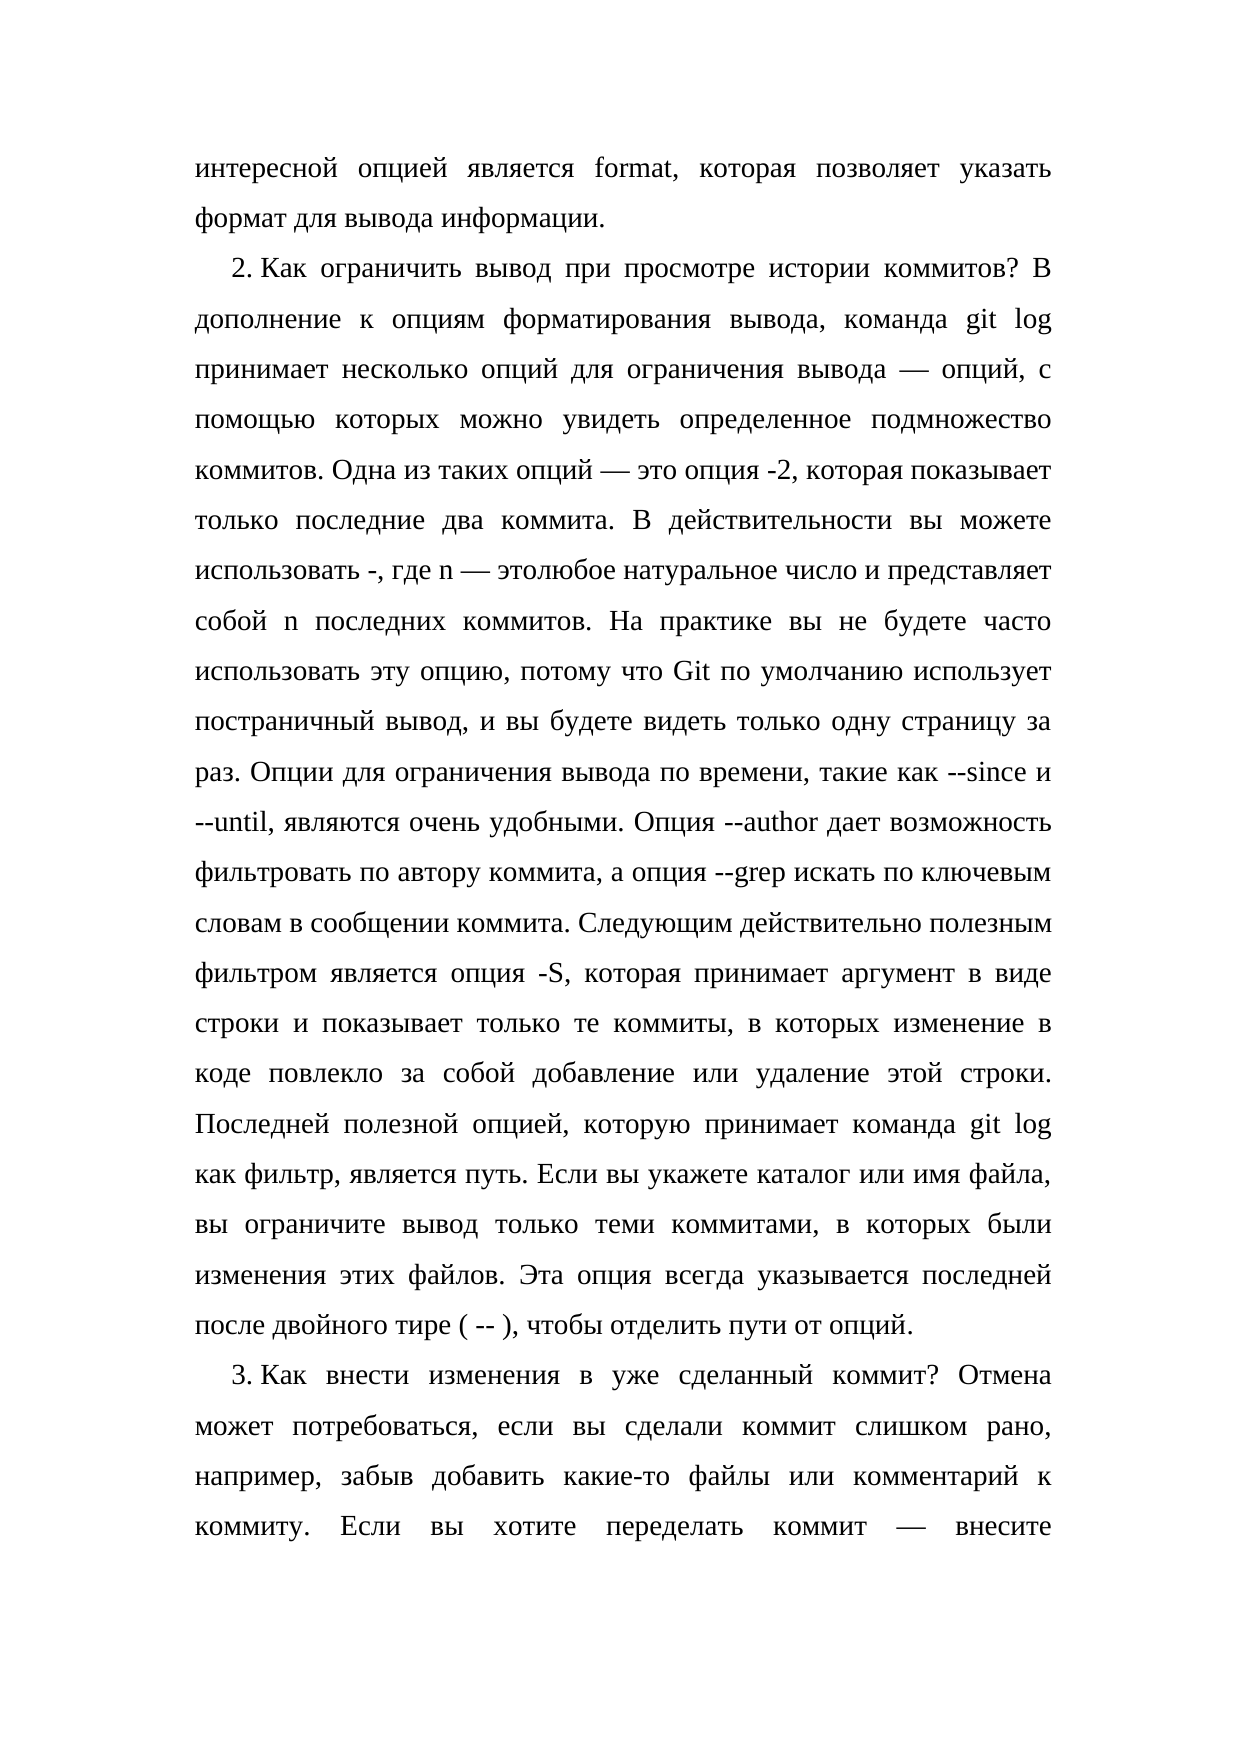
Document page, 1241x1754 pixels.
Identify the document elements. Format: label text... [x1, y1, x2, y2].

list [194, 150, 1053, 234]
list Как ограничить вывод при просмотре истории коммитов? В дополнение к опциям форматирования вывода, команда git log принимает несколько опций для ограничения вывода — опций, с помощью которых можно увидеть определенное подмножество коммитов. Одна из таких опций — это опция -2, которая показывает только последние два коммита. В действительности вы можете использовать -, где n — этолюбое натуральное число и представляет собой n последних коммитов. На практике вы не будете часто использовать эту опцию, потому что Git по умолчанию использует постраничный вывод, и вы будете видеть только одну страницу за раз. Опции для ограничения вывода по времени, такие как --since и --until, являются очень удобными. Опция --author дает возможность фильтровать по автору коммита, а опция --grep искать по ключевым словам в сообщении коммита. Следующим действительно полезным фильтром является опция -S, которая принимает аргумент в виде строки и показывает только те коммиты, в которых изменение в коде повлекло за собой добавление или удаление этой строки. Последней полезной опцией, которую принимает команда git log как фильтр, является путь. Если вы укажете каталог или имя файла, вы ограничите вывод только теми коммитами, в которых были изменения этих файлов. Эта опция всегда указывается последней после двойного тире ( -- ), чтобы отделить пути от опций. [194, 251, 1053, 1341]
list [194, 1357, 1053, 1542]
